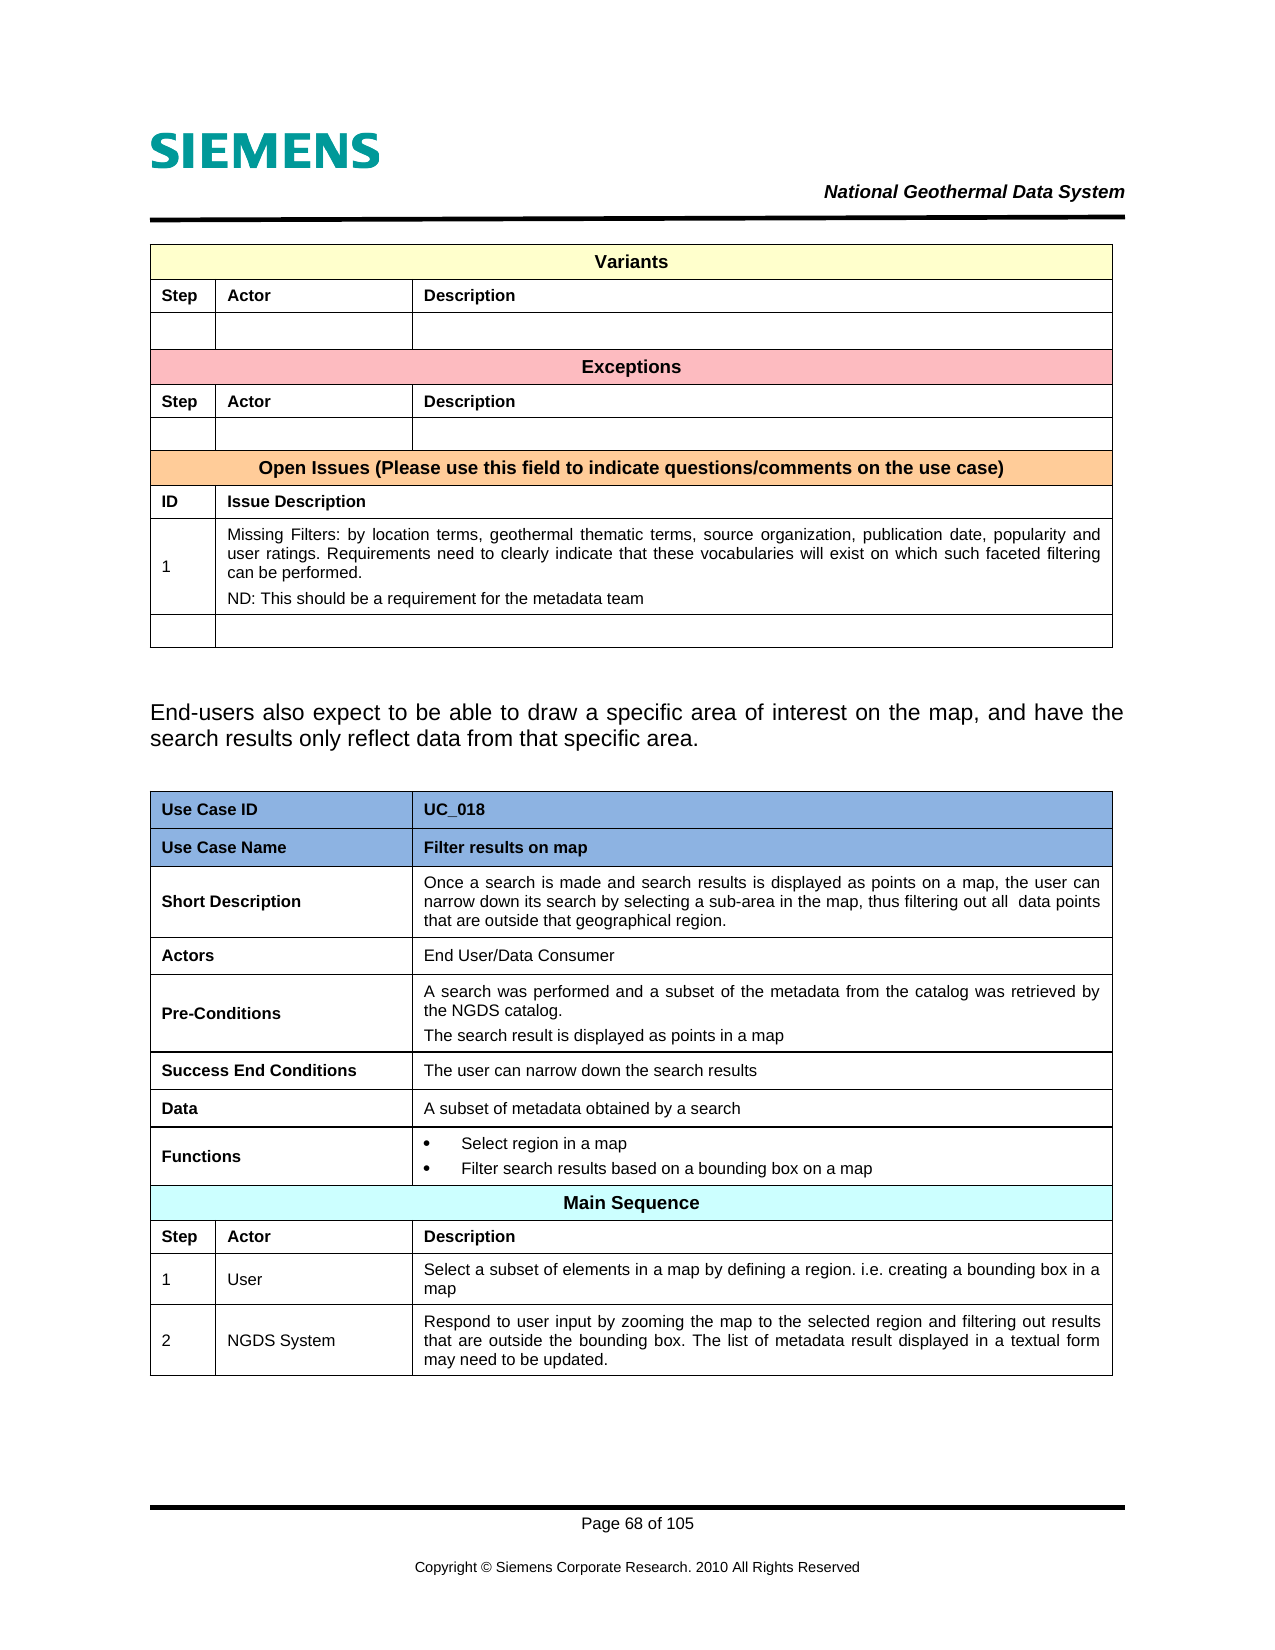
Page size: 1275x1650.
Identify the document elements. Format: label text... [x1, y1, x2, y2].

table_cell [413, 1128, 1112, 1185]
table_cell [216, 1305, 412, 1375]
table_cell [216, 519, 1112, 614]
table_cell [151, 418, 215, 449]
text End-users also expect to be able to draw a specific area of interest on the map, and have the search results only reflect data from that specific area. [150, 699, 1125, 752]
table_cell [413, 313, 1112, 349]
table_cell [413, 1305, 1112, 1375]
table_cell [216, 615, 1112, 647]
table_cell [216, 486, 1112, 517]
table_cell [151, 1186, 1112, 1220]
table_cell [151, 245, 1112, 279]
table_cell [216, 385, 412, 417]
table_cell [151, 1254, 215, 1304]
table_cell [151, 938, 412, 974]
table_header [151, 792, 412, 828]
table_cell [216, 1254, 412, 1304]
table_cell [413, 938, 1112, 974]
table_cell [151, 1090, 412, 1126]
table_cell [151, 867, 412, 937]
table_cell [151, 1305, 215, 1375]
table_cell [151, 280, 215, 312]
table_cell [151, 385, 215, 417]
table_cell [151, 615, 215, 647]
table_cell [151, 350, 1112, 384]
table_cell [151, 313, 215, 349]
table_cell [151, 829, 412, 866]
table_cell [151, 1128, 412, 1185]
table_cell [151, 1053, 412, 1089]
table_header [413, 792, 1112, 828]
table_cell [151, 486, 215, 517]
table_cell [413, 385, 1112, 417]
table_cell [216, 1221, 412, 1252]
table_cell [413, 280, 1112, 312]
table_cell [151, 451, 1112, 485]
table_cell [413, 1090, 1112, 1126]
picture [150, 132, 380, 169]
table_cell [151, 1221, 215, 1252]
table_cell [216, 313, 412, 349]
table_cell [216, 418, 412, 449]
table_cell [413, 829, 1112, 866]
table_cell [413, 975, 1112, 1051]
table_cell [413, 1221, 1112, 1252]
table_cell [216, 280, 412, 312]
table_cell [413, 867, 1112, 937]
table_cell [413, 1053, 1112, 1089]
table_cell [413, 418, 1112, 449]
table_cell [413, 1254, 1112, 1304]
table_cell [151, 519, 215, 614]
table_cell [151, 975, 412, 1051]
